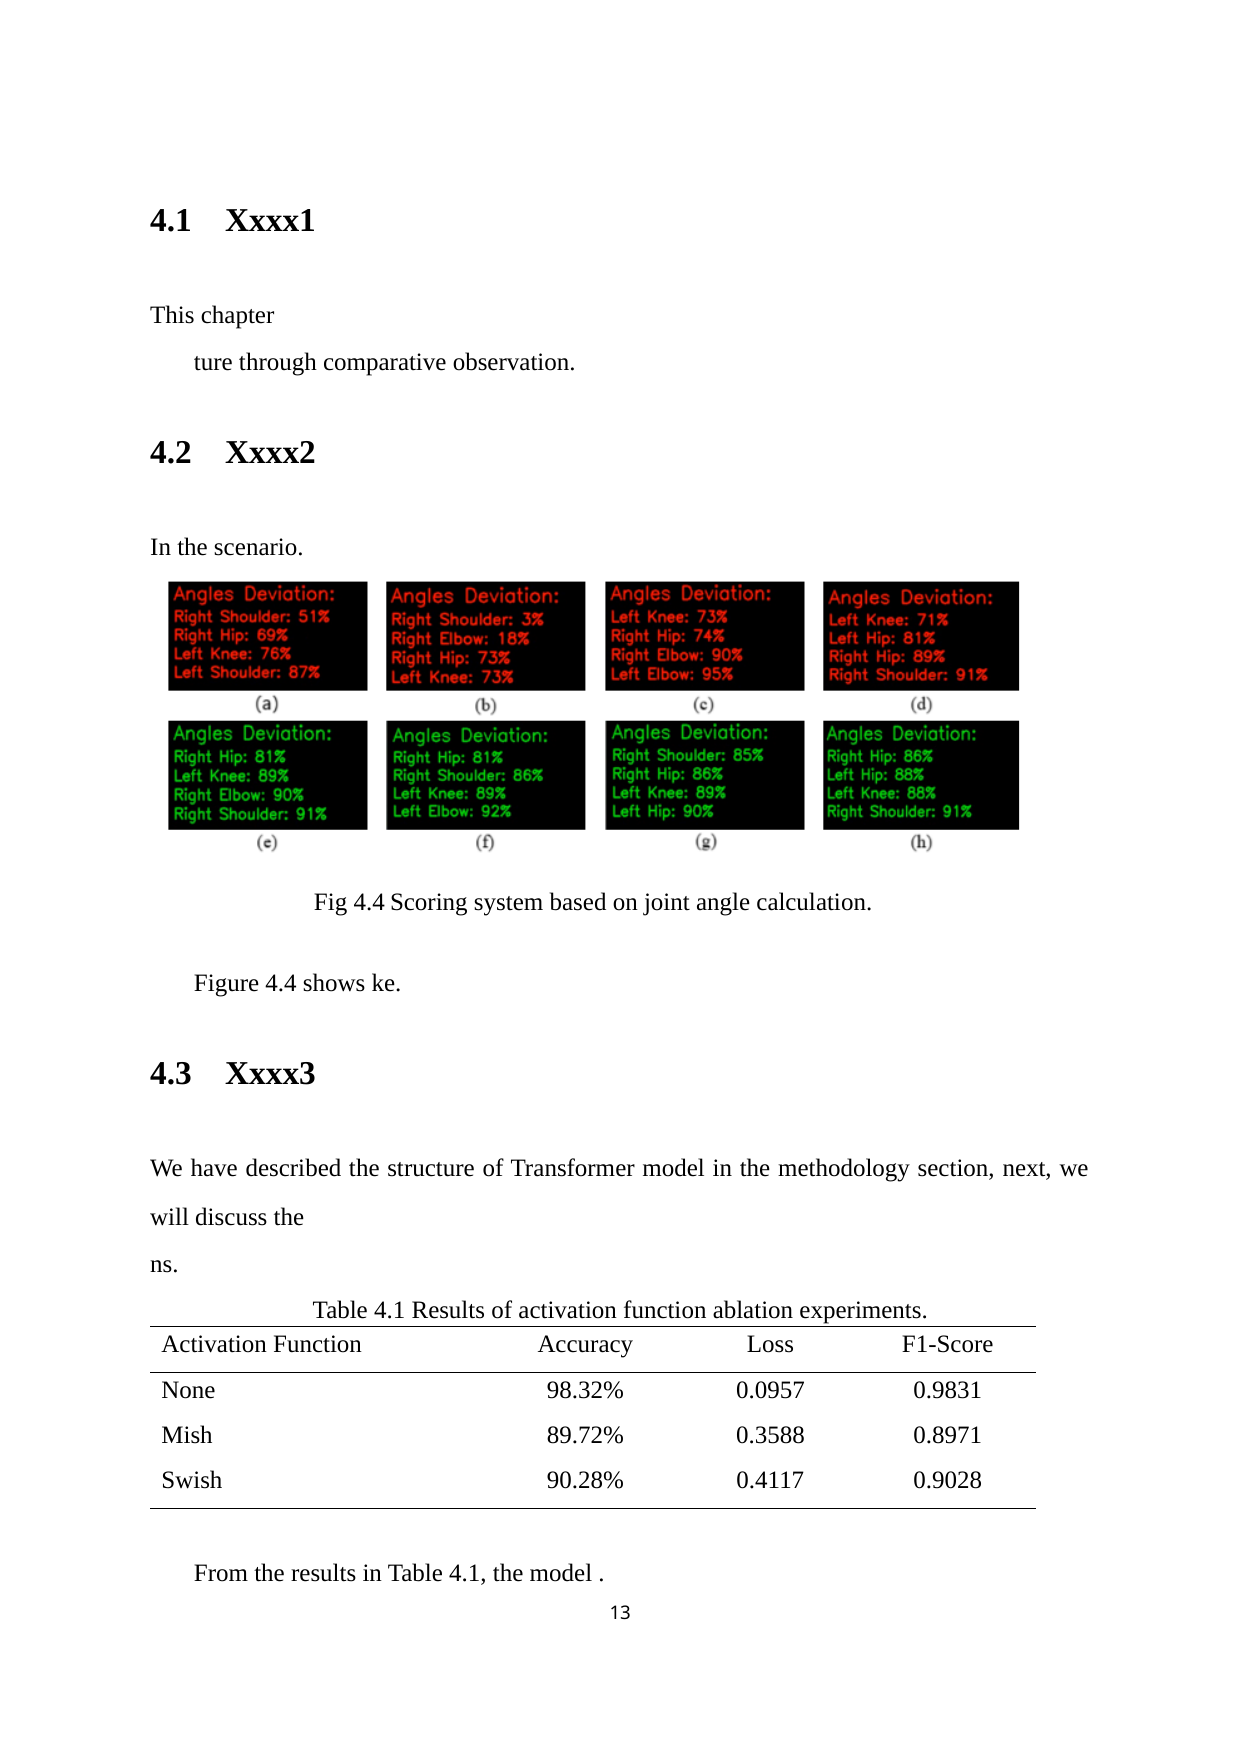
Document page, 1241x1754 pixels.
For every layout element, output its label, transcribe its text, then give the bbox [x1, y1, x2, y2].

table_header F1-Score [859, 1327, 1036, 1372]
table_cell 0.9028 [859, 1463, 1036, 1508]
text From the results in Table 4.1, the model . [150, 1556, 1090, 1589]
text ns. [150, 1247, 1090, 1279]
subtitle Xxxx1 [150, 187, 1090, 252]
table_cell 0.0957 [682, 1373, 859, 1418]
table_cell None [150, 1373, 488, 1418]
subtitle Xxxx3 [150, 1040, 1090, 1105]
picture [166, 578, 1020, 855]
table_cell 98.32% [489, 1373, 682, 1418]
table_cell 0.9831 [859, 1373, 1036, 1418]
table_cell Swish [150, 1463, 488, 1508]
table_header Accuracy [489, 1327, 682, 1372]
text Table 4.1 Results of activation function ablation experiments. [150, 1294, 1090, 1326]
text ture through comparative observation. [150, 345, 1090, 377]
table_cell 0.8971 [859, 1418, 1036, 1463]
text This chapter [150, 298, 1090, 331]
text We have described the structure of Transformer model in the methodology section, next, we will discuss the [150, 1151, 1090, 1232]
table_header Activation Function [150, 1327, 488, 1372]
table_cell Mish [150, 1418, 488, 1463]
text In the scenario. [150, 530, 1090, 563]
subtitle Xxxx2 [150, 419, 1090, 484]
table_cell 90.28% [489, 1463, 682, 1508]
table_header Loss [682, 1327, 859, 1372]
table_cell 0.4117 [682, 1463, 859, 1508]
text Figure 4.4 shows ke. [150, 966, 1090, 998]
table_cell 0.3588 [682, 1418, 859, 1463]
table_cell 89.72% [489, 1418, 682, 1463]
table_header Fig 4.4 Scoring system based on joint angle calculation. [151, 578, 1035, 918]
